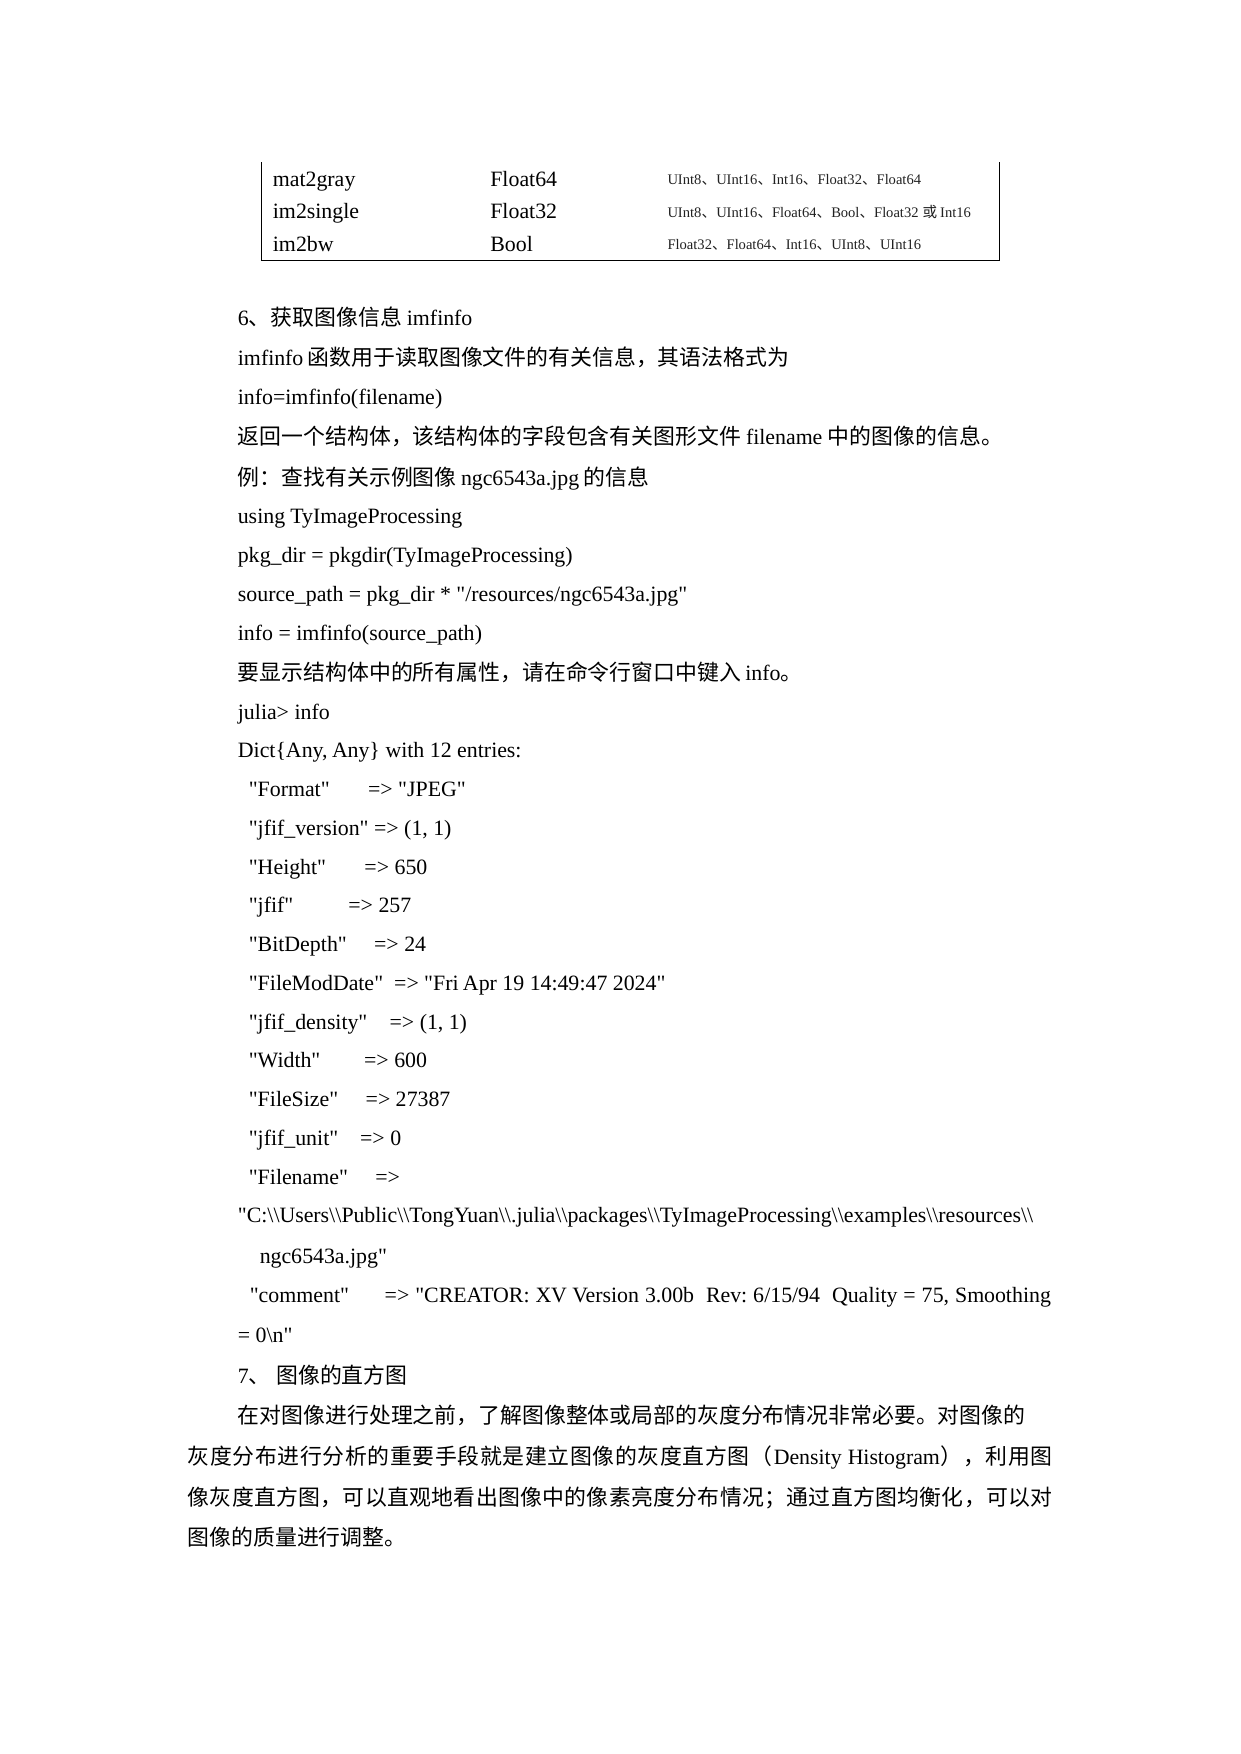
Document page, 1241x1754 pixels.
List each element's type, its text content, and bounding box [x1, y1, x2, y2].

list "Filename" => [238, 1160, 1053, 1193]
list 返回一个结构体，该结构体的字段包含有关图形文件 filename 中的图像的信息。 [238, 419, 1053, 451]
list "jfif" => 257 [238, 889, 1053, 921]
list "Format" => "JPEG" [238, 773, 1053, 805]
list 在对图像进行处理之前，了解图像整体或局部的灰度分布情况非常必要。对图像的 [238, 1398, 1053, 1431]
list 例：查找有关示例图像ngc6543a.jpg的信息 [238, 459, 1053, 492]
table_cell Bool [479, 227, 656, 259]
list "jfif_unit" => 0 [238, 1121, 1053, 1154]
list pkg_dir = pkgdir(TyImageProcessing) [238, 538, 1053, 571]
list using TyImageProcessing [238, 500, 1053, 532]
list 图像的直方图 [187, 1358, 1053, 1390]
list "C:\\Users\\Public\\TongYuan\\.julia\\packages\\TyImageProcessing\\examples\\resources\\ngc6543a.jpg" [238, 1199, 1053, 1272]
list 获取图像信息 imfinfo [187, 299, 1053, 332]
table_cell im2bw [262, 227, 479, 259]
list "jfif_version" => (1, 1) [238, 811, 1053, 844]
list "FileModDate" => "Fri Apr 19 14:49:47 2024" [238, 966, 1053, 999]
list "Height" => 650 [238, 850, 1053, 883]
table_cell UInt8、UInt16、Int16、Float32、Float64 [656, 162, 999, 194]
list source_path = pkg_dir * "/resources/ngc6543a.jpg" [238, 577, 1053, 610]
list julia> info [238, 695, 1053, 728]
list info=imfinfo(filename) [238, 380, 1053, 413]
table_cell Float32 [479, 195, 656, 227]
list 灰度分布进行分析的重要手段就是建立图像的灰度直方图（Density Histogram），利用图像灰度直方图，可以直观地看出图像中的像素亮度分布情况；通过直方图均衡化，可以对图像的质量进行调整。 [187, 1438, 1053, 1552]
list "FileSize" => 27387 [238, 1083, 1053, 1115]
table_cell UInt8、UInt16、Float64、Bool、Float32 或 Int16 [656, 195, 999, 227]
table_cell mat2gray [262, 162, 479, 194]
list Dict{Any, Any} with 12 entries: [238, 734, 1053, 766]
table_cell Float64 [479, 162, 656, 194]
list imfinfo函数用于读取图像文件的有关信息，其语法格式为 [238, 340, 1053, 372]
list "BitDepth" => 24 [238, 928, 1053, 960]
table_cell im2single [262, 195, 479, 227]
list "comment" => "CREATOR: XV Version 3.00b Rev: 6/15/94 Quality = 75, Smoothing = 0\n" [238, 1278, 1053, 1351]
list info = imfinfo(source_path) [238, 616, 1053, 648]
list 要显示结构体中的所有属性，请在命令行窗口中键入info。 [238, 655, 1053, 687]
table_cell Float32、Float64、Int16、UInt8、UInt16 [656, 227, 999, 259]
list "jfif_density" => (1, 1) [238, 1005, 1053, 1038]
list "Width" => 600 [238, 1044, 1053, 1076]
